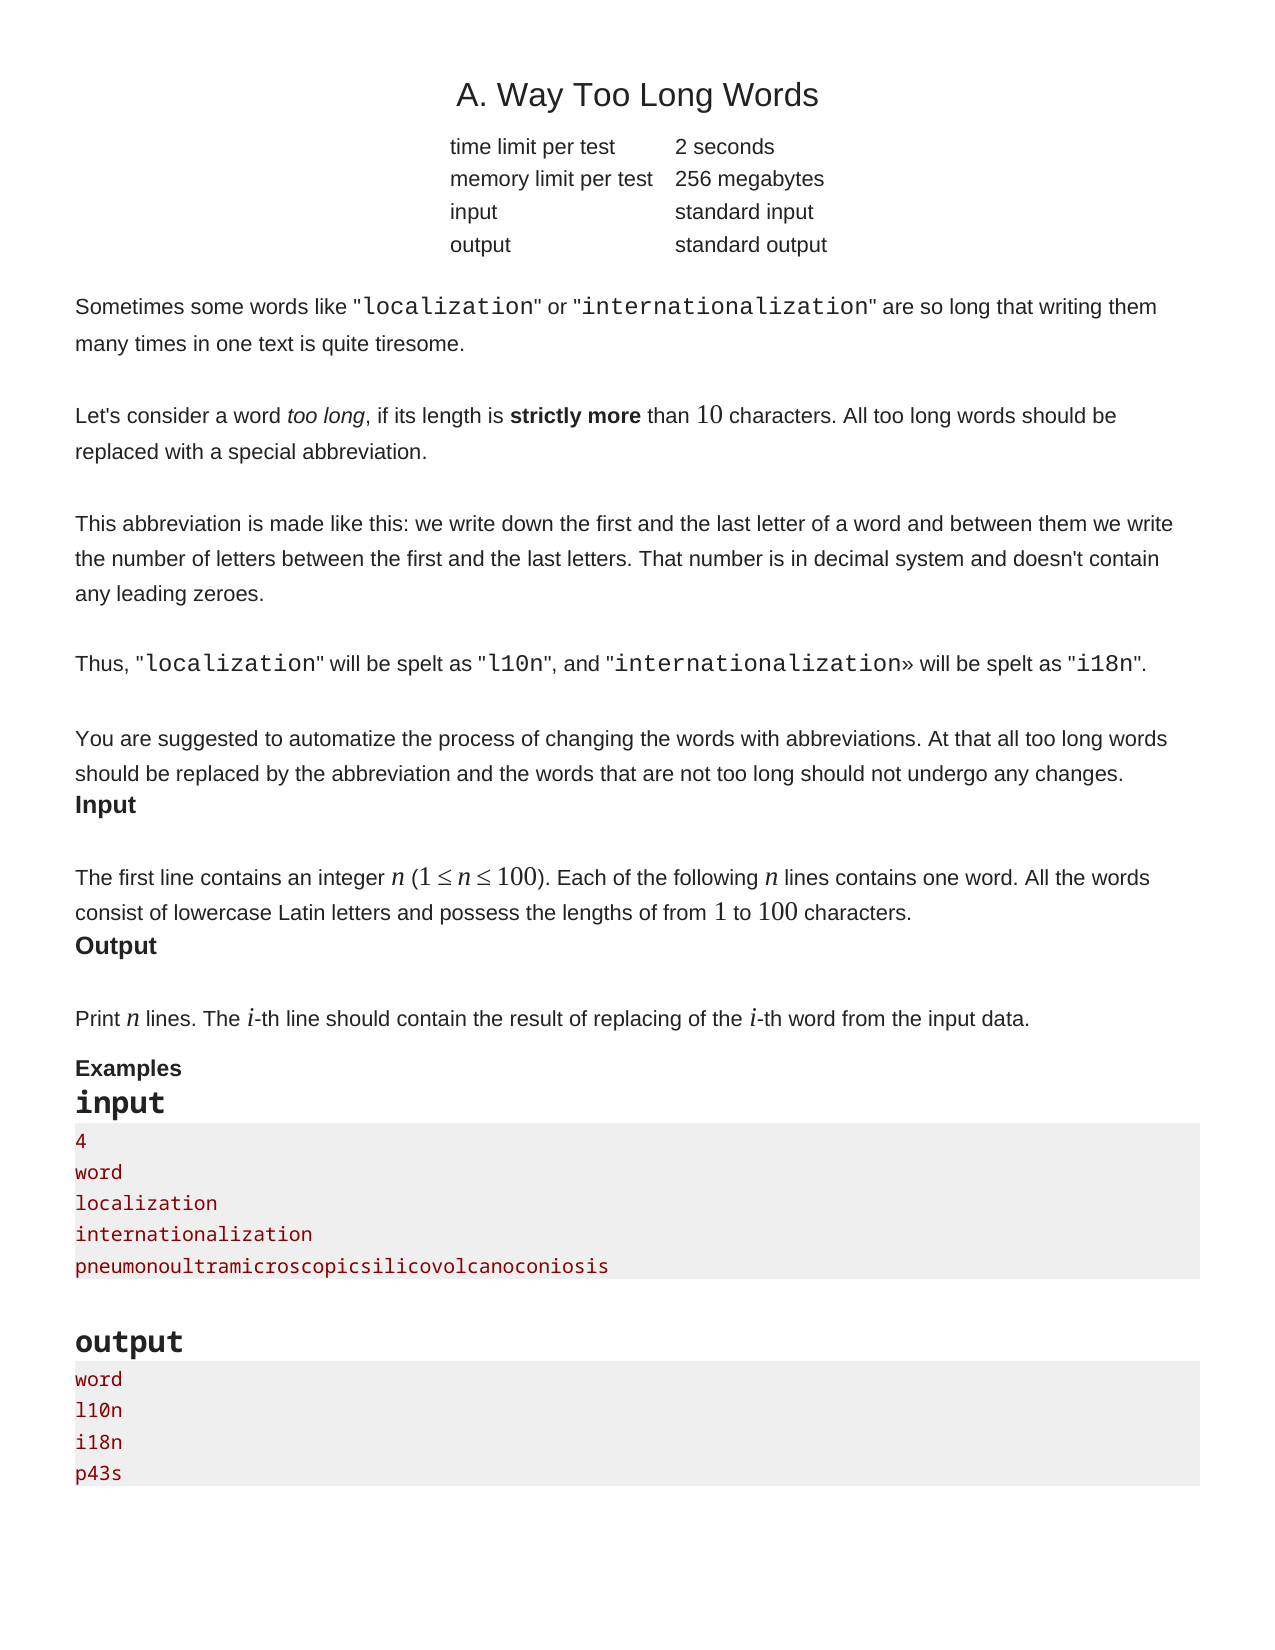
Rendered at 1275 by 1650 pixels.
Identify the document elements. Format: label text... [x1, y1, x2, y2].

text output standard output [450, 224, 1200, 257]
text input standard input [450, 192, 1200, 224]
text time limit per test 2 seconds [450, 126, 1200, 159]
text Examples [75, 1049, 1200, 1081]
text Output [75, 927, 1200, 959]
text Thus, "localization" will be spelt as "l10n", and "internationalization» will be spelt as "i18n". [75, 644, 1200, 679]
text word l10n i18n p43s [75, 1361, 1200, 1486]
text memory limit per test 256 megabytes [450, 159, 1200, 192]
text You are suggested to automatize the process of changing the words with abbreviations. At that all too long words should be replaced by the abbreviation and the words that are not too long should not undergo any changes. [75, 716, 1200, 786]
text Print n lines. The i-th line should contain the result of replacing of the i-th word from the input data. [75, 997, 1200, 1032]
text The first line contains an integer n (1 ≤ n ≤ 100). Each of the following n lines contains one word. All the words consist of lowercase Latin letters and possess the lengths of from 1 to 100 characters. [75, 857, 1200, 927]
text Sometimes some words like "localization" or "internationalization" are so long that writing them many times in one text is quite tiresome. [75, 286, 1200, 356]
text Let's consider a word too long, if its length is strictly more than 10 characters. All too long words should be replaced with a special abbreviation. [75, 394, 1200, 464]
text 4 word localization internationalization pneumonoultramicroscopicsilicovolcanoconiosis [75, 1123, 1200, 1279]
text input [75, 1081, 1200, 1123]
text This abbreviation is made like this: we write down the first and the last letter of a word and between them we write the number of letters between the first and the last letters. That number is in decimal system and doesn't contain any leading zeroes. [75, 501, 1200, 606]
text A. Way Too Long Words [75, 75, 1200, 113]
text Input [75, 786, 1200, 819]
text output [75, 1320, 1200, 1361]
